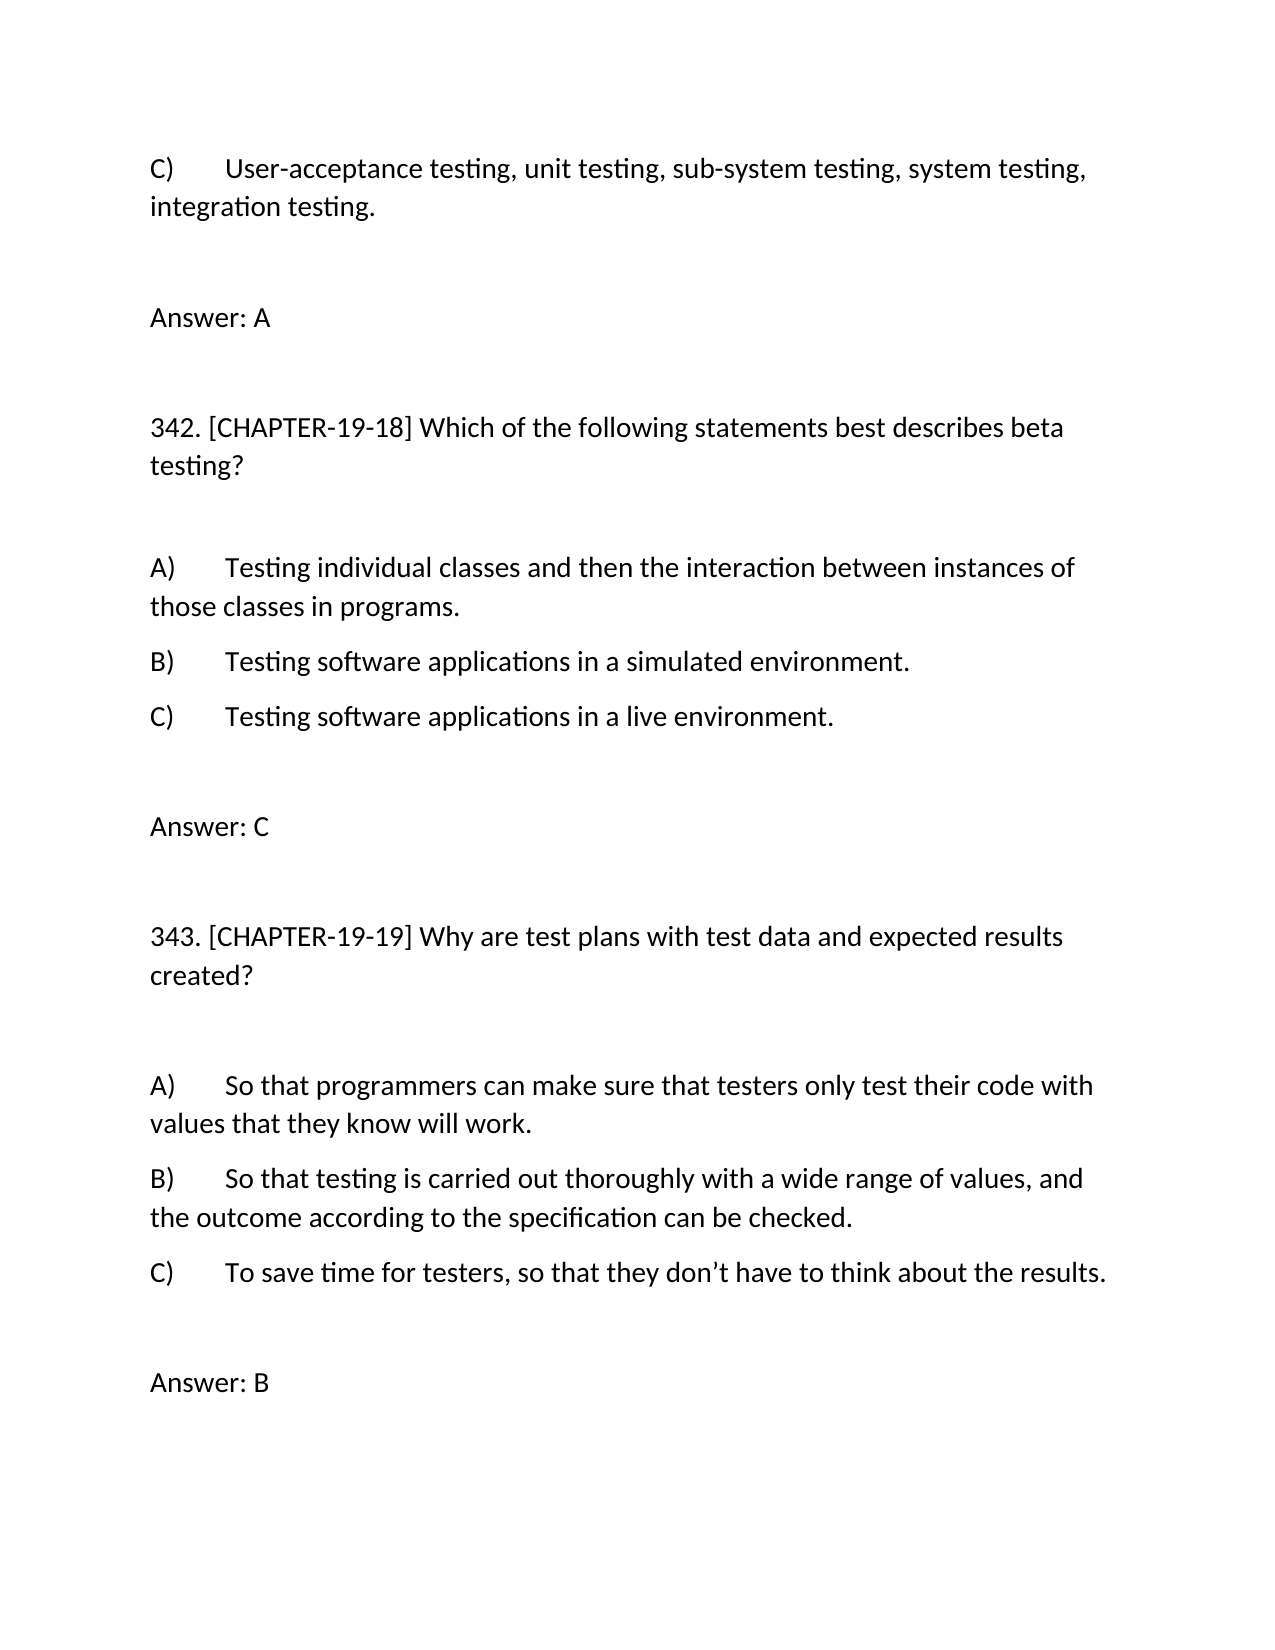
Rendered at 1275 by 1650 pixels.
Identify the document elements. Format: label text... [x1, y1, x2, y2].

text 342. [CHAPTER-19-18] Which of the following statements best describes beta testing? [150, 409, 1125, 483]
text A) So that programmers can make sure that testers only test their code with values that they know will work. [150, 1067, 1125, 1141]
text A) Testing individual classes and then the interaction between instances of those classes in programs. [150, 549, 1125, 623]
text Answer: B [150, 1364, 1125, 1400]
text 343. [CHAPTER-19-19] Why are test plans with test data and expected results created? [150, 918, 1125, 992]
text Answer: A [150, 299, 1125, 334]
text C) Testing software applications in a live environment. [150, 698, 1125, 733]
text C) To save time for testers, so that they don’t have to think about the results. [150, 1254, 1125, 1290]
text B) Testing software applications in a simulated environment. [150, 643, 1125, 678]
text C) User-acceptance testing, unit testing, sub-system testing, system testing, integration testing. [150, 150, 1125, 224]
text Answer: C [150, 808, 1125, 844]
text B) So that testing is carried out thoroughly with a wide range of values, and the outcome according to the specification can be checked. [150, 1161, 1125, 1234]
